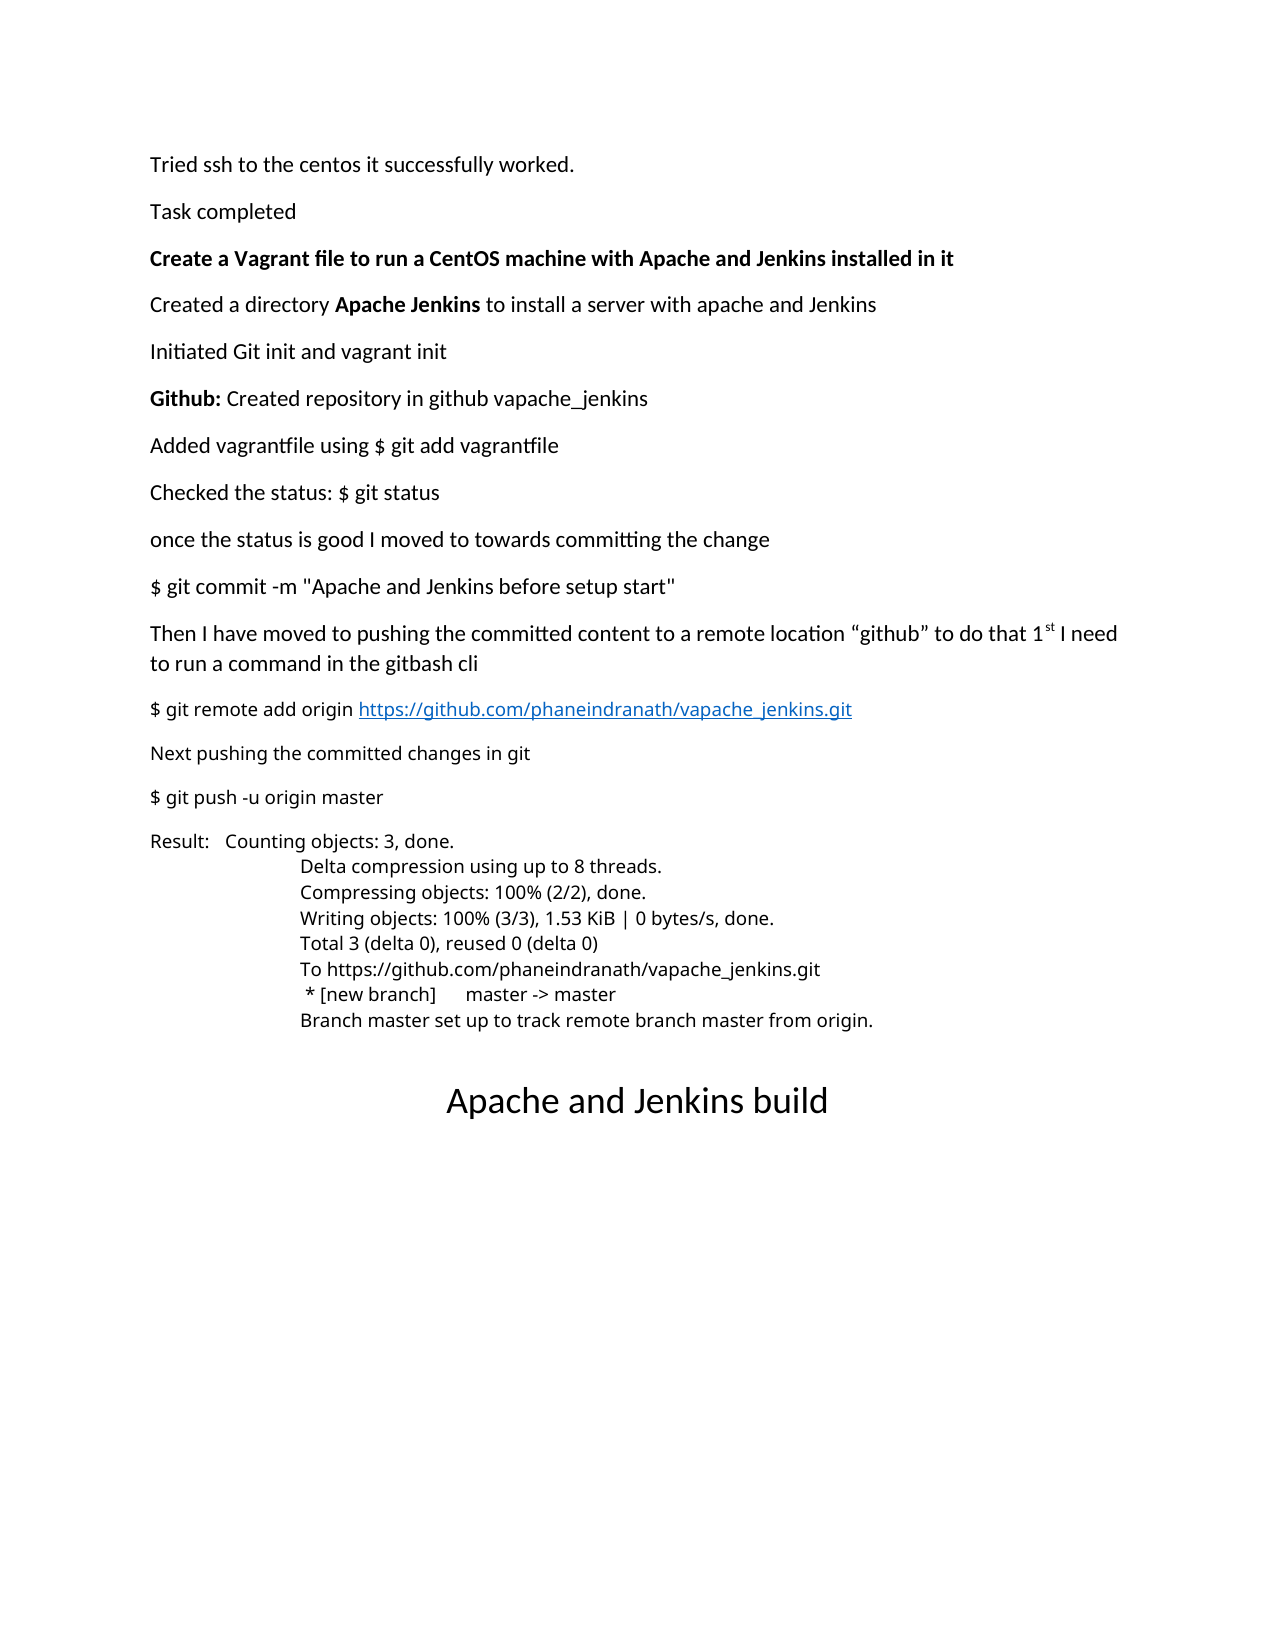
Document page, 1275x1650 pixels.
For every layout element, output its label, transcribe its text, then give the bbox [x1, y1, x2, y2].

text Initiated Git init and vagrant init [150, 337, 1125, 366]
text Writing objects: 100% (3/3), 1.53 KiB | 0 bytes/s, done. [300, 905, 1125, 930]
text Total 3 (delta 0), reused 0 (delta 0) [300, 930, 1125, 956]
text Compressing objects: 100% (2/2), done. [300, 879, 1125, 905]
text Result: Counting objects: 3, done. [150, 828, 1125, 854]
text Create a Vagrant file to run a CentOS machine with Apache and Jenkins installed in it [150, 244, 1125, 272]
text Tried ssh to the centos it successfully worked. [150, 150, 1125, 178]
text Created a directory Apache Jenkins to install a server with apache and Jenkins [150, 291, 1125, 319]
text Task completed [150, 197, 1125, 225]
text Added vagrantfile using $ git add vagrantfile [150, 431, 1125, 459]
text Delta compression using up to 8 threads. [300, 854, 1125, 879]
text Then I have moved to pushing the committed content to a remote location “github” to do that 1st I need to run a command in the gitbash cli [150, 619, 1125, 677]
text Branch master set up to track remote branch master from origin. [300, 1007, 1125, 1032]
text * [new branch] master -> master [300, 981, 1125, 1007]
text Next pushing the committed changes in git [150, 740, 1125, 766]
text To https://github.com/phaneindranath/vapache_jenkins.git [300, 956, 1125, 981]
text Apache and Jenkins build [150, 1077, 1125, 1122]
text $ git remote add origin https://github.com/phaneindranath/vapache_jenkins.git [150, 696, 1125, 721]
text once the status is good I moved to towards committing the change [150, 525, 1125, 553]
text Github: Created repository in github vapache_jenkins [150, 384, 1125, 412]
text $ git commit -m "Apache and Jenkins before setup start" [150, 572, 1125, 600]
text Checked the status: $ git status [150, 478, 1125, 506]
text $ git push -u origin master [150, 784, 1125, 810]
